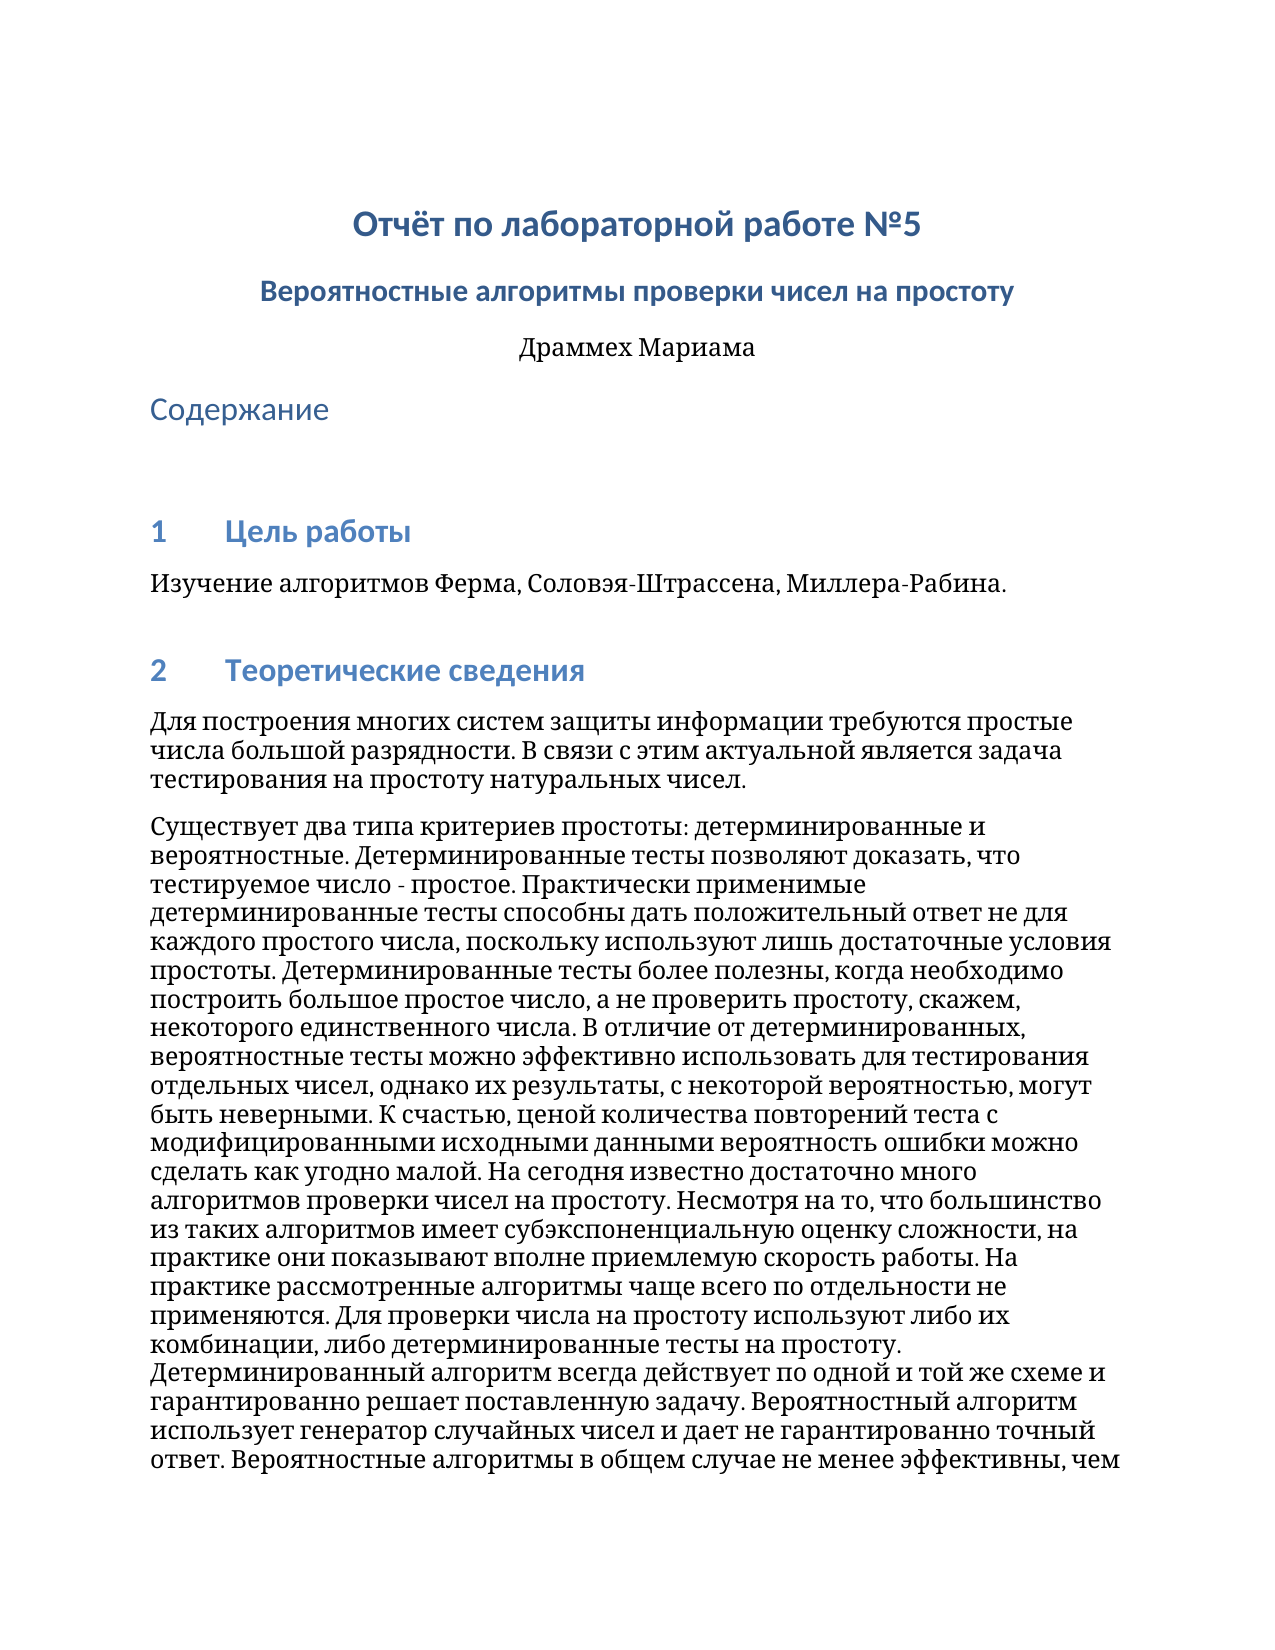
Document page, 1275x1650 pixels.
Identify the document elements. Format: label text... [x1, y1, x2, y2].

text Драммех Мариама [150, 334, 1125, 363]
text Изучение алгоритмов Ферма, Соловэя-Штрассена, Миллера-Рабина. [150, 570, 1125, 599]
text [150, 813, 1125, 1474]
text Для построения многих систем защиты информации требуются простые числа большой разрядности. В связи с этим актуальной является задача тестирования на простоту натуральных чисел. [150, 708, 1125, 794]
subtitle 2 Теоретические сведения [150, 649, 1125, 689]
subtitle 1 Цель работы [150, 510, 1125, 551]
subtitle Вероятностные алгоритмы проверки чисел на простоту [150, 271, 1125, 309]
title Отчёт по лабораторной работе №5 [150, 200, 1125, 246]
